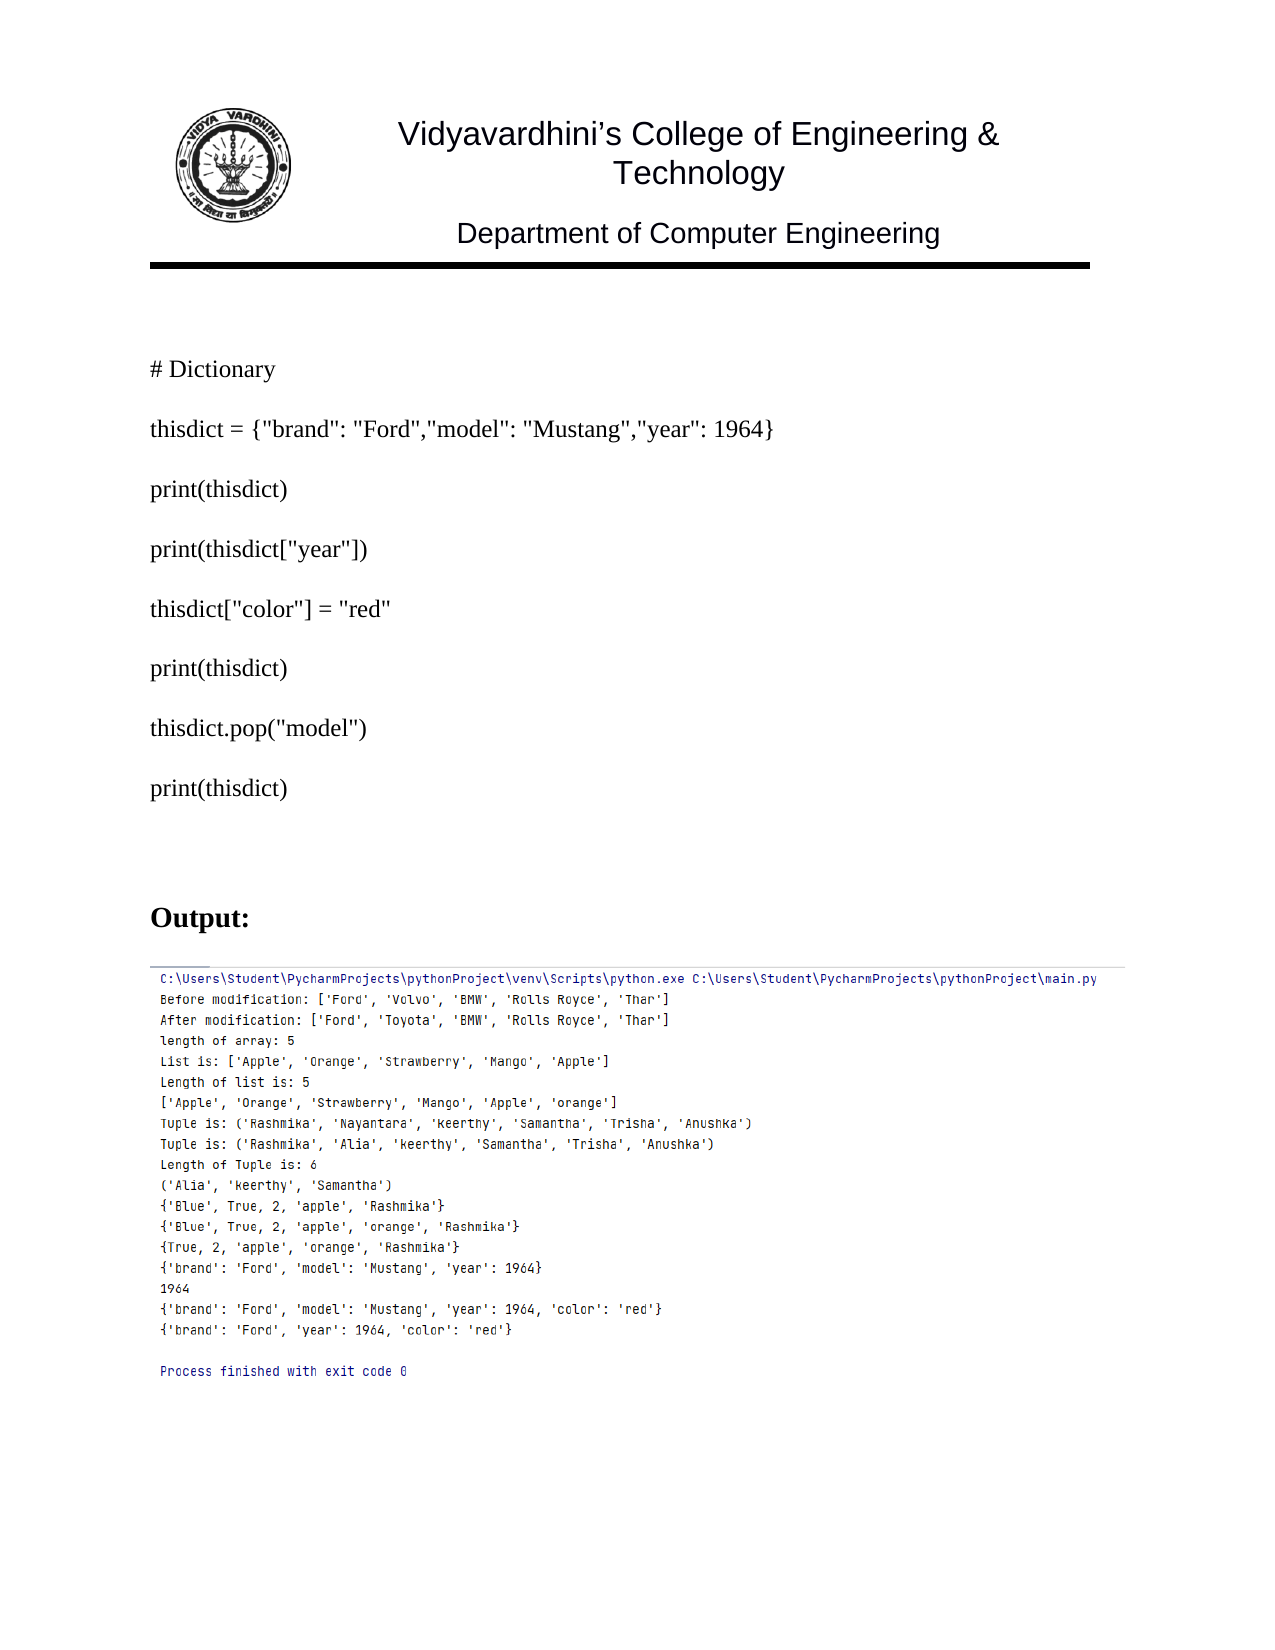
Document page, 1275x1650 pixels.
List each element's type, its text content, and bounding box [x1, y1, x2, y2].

text thisdict.pop("model") [150, 713, 1125, 742]
picture [150, 966, 1125, 1396]
text print(thisdict) [150, 653, 1125, 682]
text Output: [150, 900, 1125, 933]
text print(thisdict) [150, 474, 1125, 503]
text thisdict["color"] = "red" [150, 594, 1125, 622]
text # Dictionary [150, 354, 1125, 383]
picture [173, 108, 292, 224]
text print(thisdict["year"]) [150, 534, 1125, 563]
text print(thisdict) [150, 773, 1125, 802]
text thisdict = {"brand": "Ford","model": "Mustang","year": 1964} [150, 414, 1125, 443]
